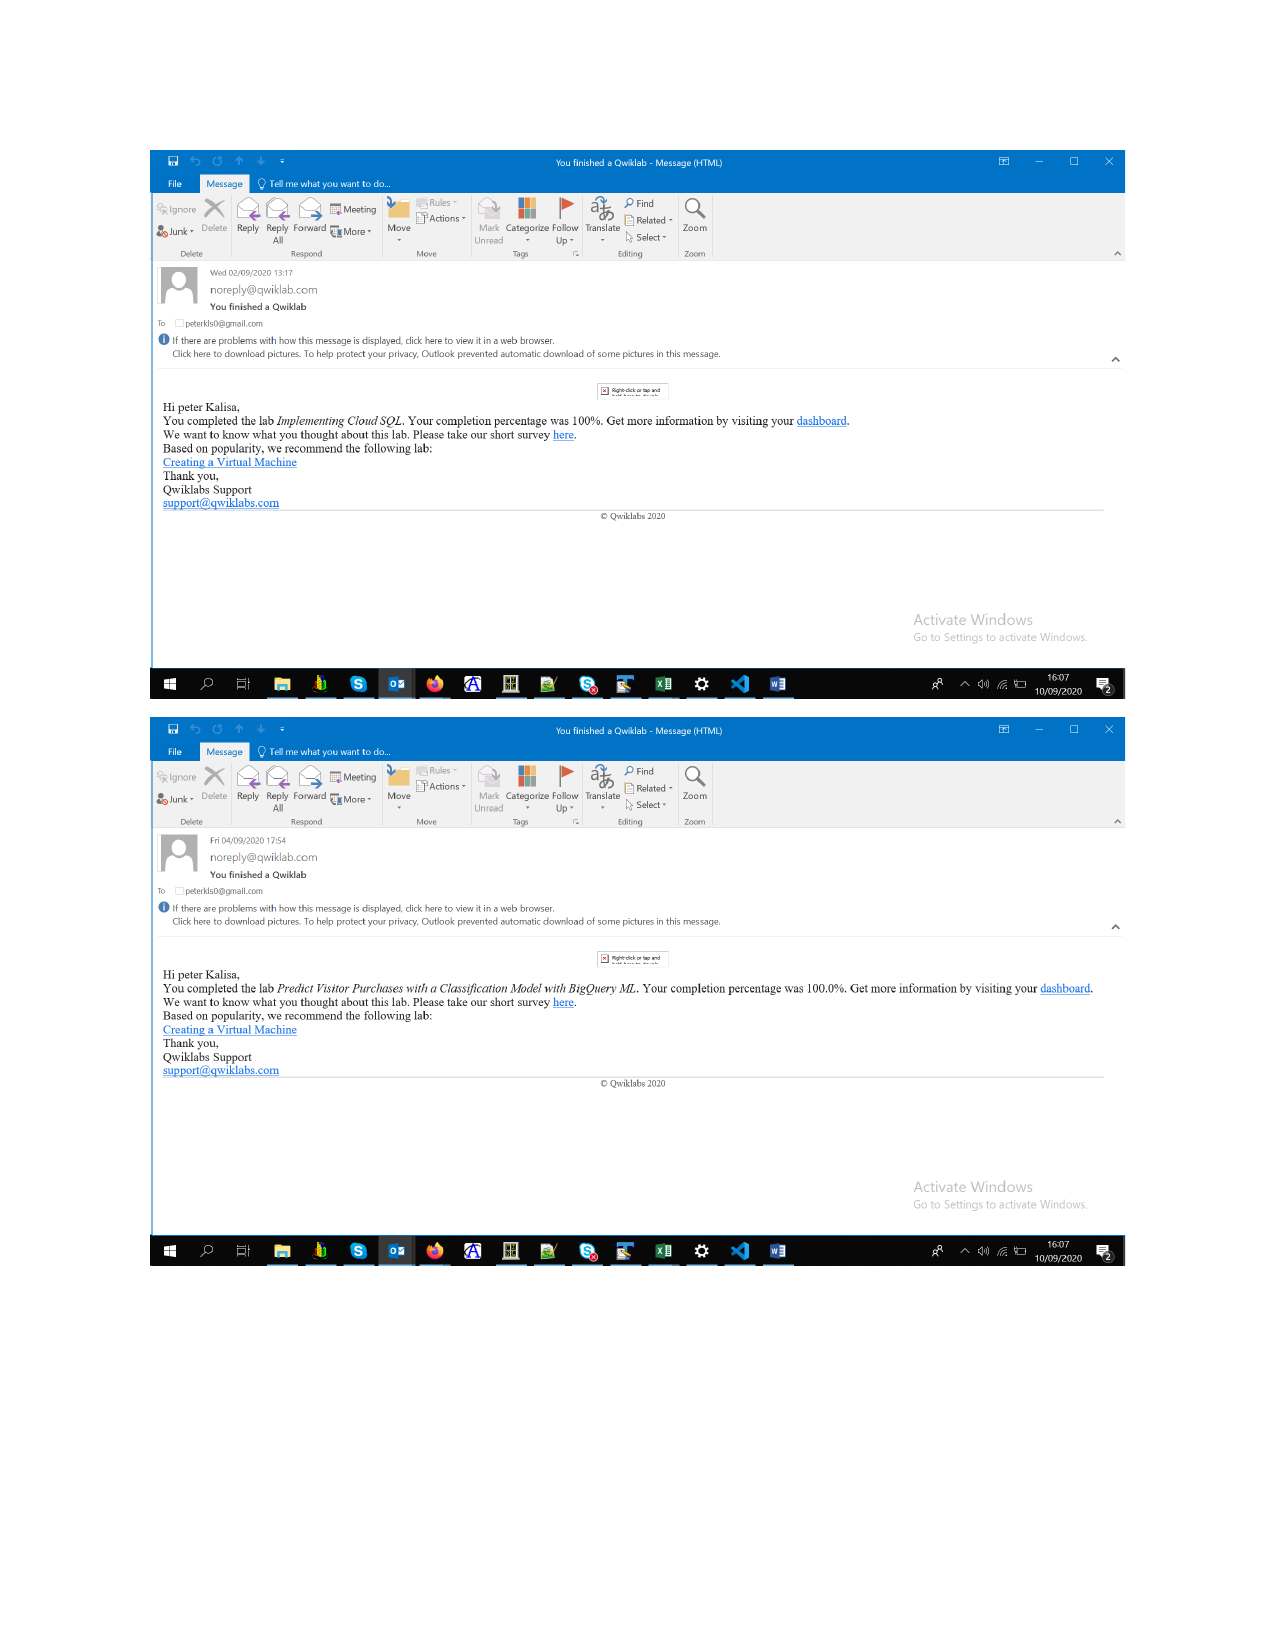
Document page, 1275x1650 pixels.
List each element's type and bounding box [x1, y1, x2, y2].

picture [150, 717, 1125, 1266]
picture [150, 150, 1125, 699]
